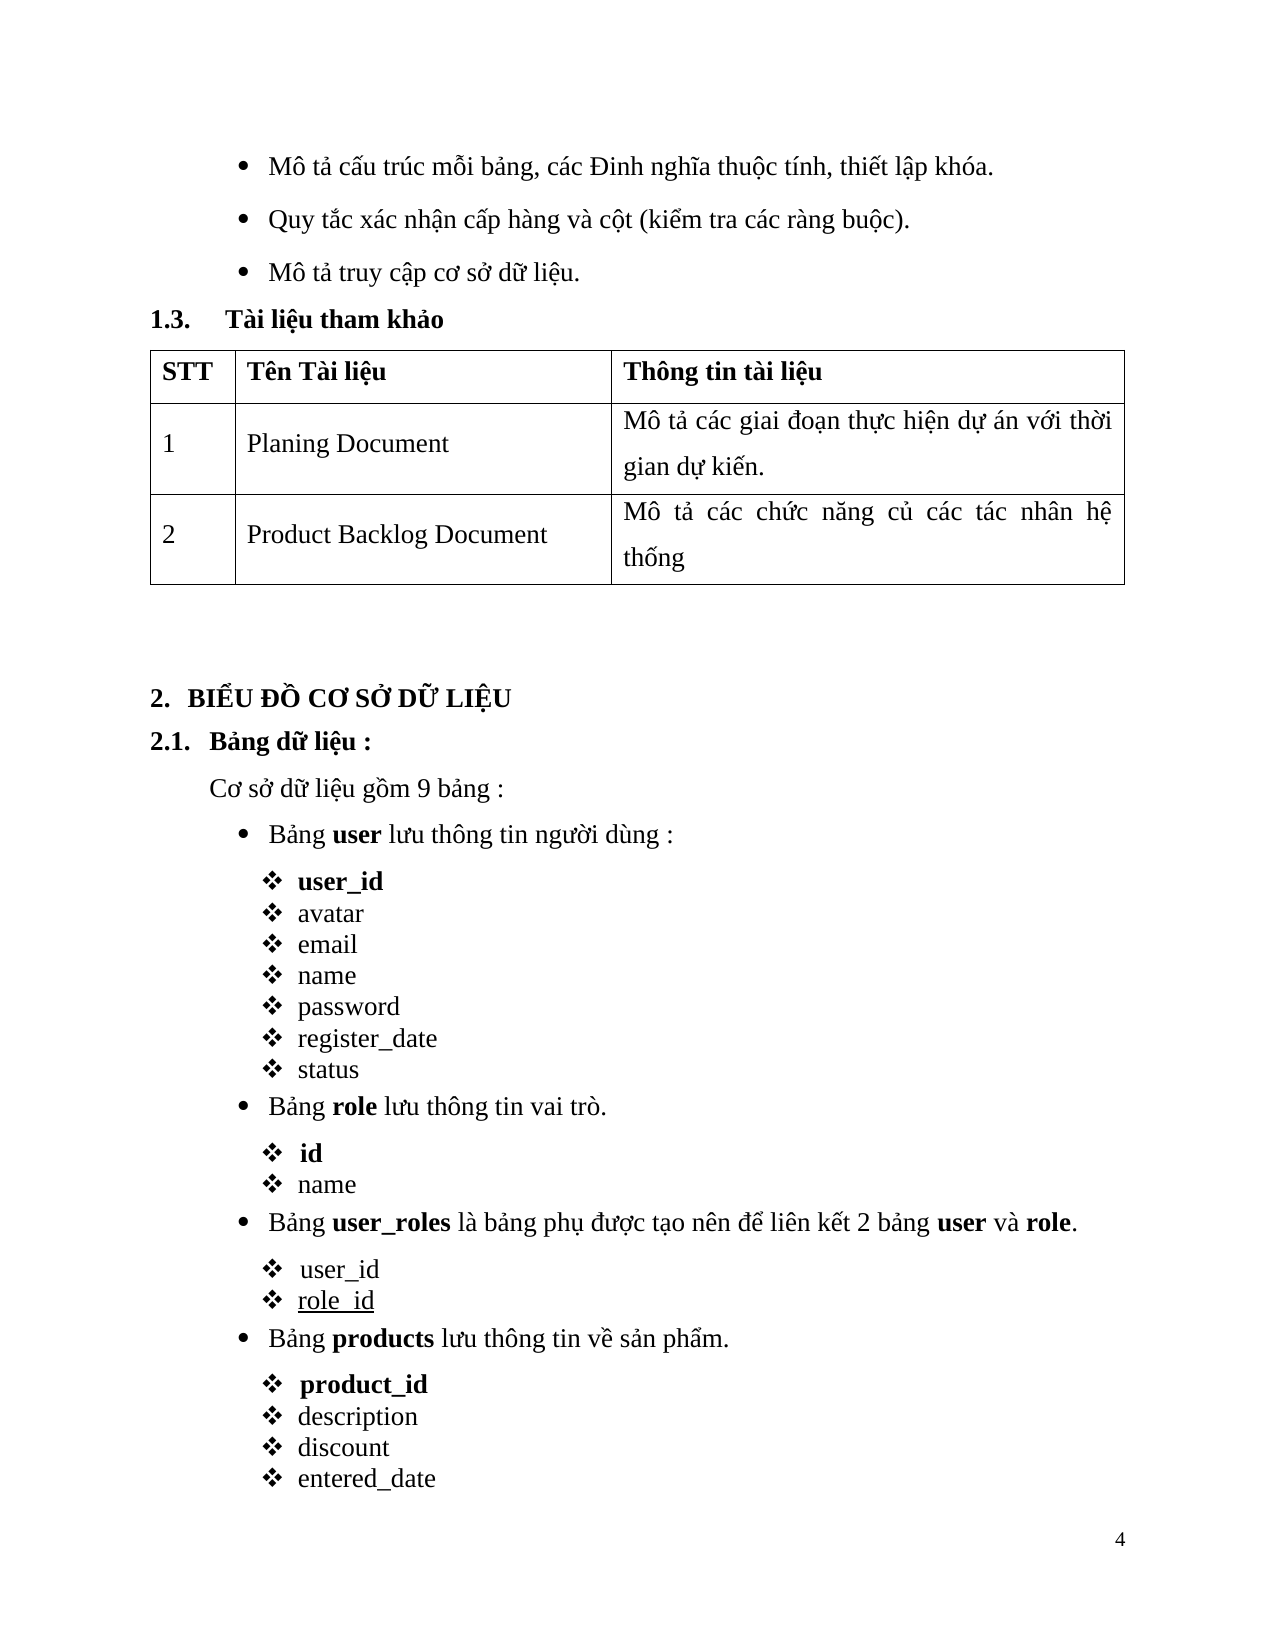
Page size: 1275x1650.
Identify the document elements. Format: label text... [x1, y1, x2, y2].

table_header Tên Tài liệu [236, 351, 611, 403]
table_cell Planing Document [236, 404, 611, 493]
list Bảng role lưu thông tin vai trò. [239, 1091, 1125, 1122]
table_cell 2 [151, 495, 235, 584]
table_cell Mô tả các giai đoạn thực hiện dự án với thời gian dự kiến. [612, 404, 1124, 493]
list status [260, 1053, 1125, 1084]
table_cell 1 [151, 404, 235, 493]
list Mô tả truy cập cơ sở dữ liệu. [239, 256, 1125, 287]
list role_id [260, 1284, 1125, 1316]
list avatar [260, 897, 1125, 928]
list Bảng dữ liệu : [150, 725, 1125, 756]
list entered_date [260, 1462, 1125, 1494]
list Cơ sở dữ liệu gồm 9 bảng : [209, 772, 1125, 803]
list discount [260, 1431, 1125, 1462]
list Mô tả cấu trúc mỗi bảng, các Đinh nghĩa thuộc tính, thiết lập khóa. [239, 150, 1125, 181]
list name [260, 1169, 1125, 1200]
list user_id [260, 866, 1125, 897]
list Bảng products lưu thông tin về sản phẩm. [239, 1322, 1125, 1353]
table_header STT [151, 351, 235, 403]
list description [260, 1400, 1125, 1431]
list id [260, 1137, 1125, 1169]
table_cell Mô tả các chức năng củ các tác nhân hệ thống [612, 495, 1124, 584]
table_header Thông tin tài liệu [612, 351, 1124, 403]
list email [260, 928, 1125, 959]
list Bảng user_roles là bảng phụ được tạo nên để liên kết 2 bảng user và role. [239, 1206, 1125, 1237]
list Quy tắc xác nhận cấp hàng và cột (kiểm tra các ràng buộc). [239, 203, 1125, 234]
list Bảng user lưu thông tin người dùng : [239, 819, 1125, 850]
list register_date [260, 1022, 1125, 1053]
table_cell Product Backlog Document [236, 495, 611, 584]
list name [260, 959, 1125, 991]
list BIỂU ĐỒ CƠ SỞ DỮ LIỆU [150, 682, 1125, 713]
list user_id [260, 1253, 1125, 1284]
list product_id [260, 1369, 1125, 1400]
list password [260, 991, 1125, 1022]
list Tài liệu tham khảo [150, 303, 1125, 334]
